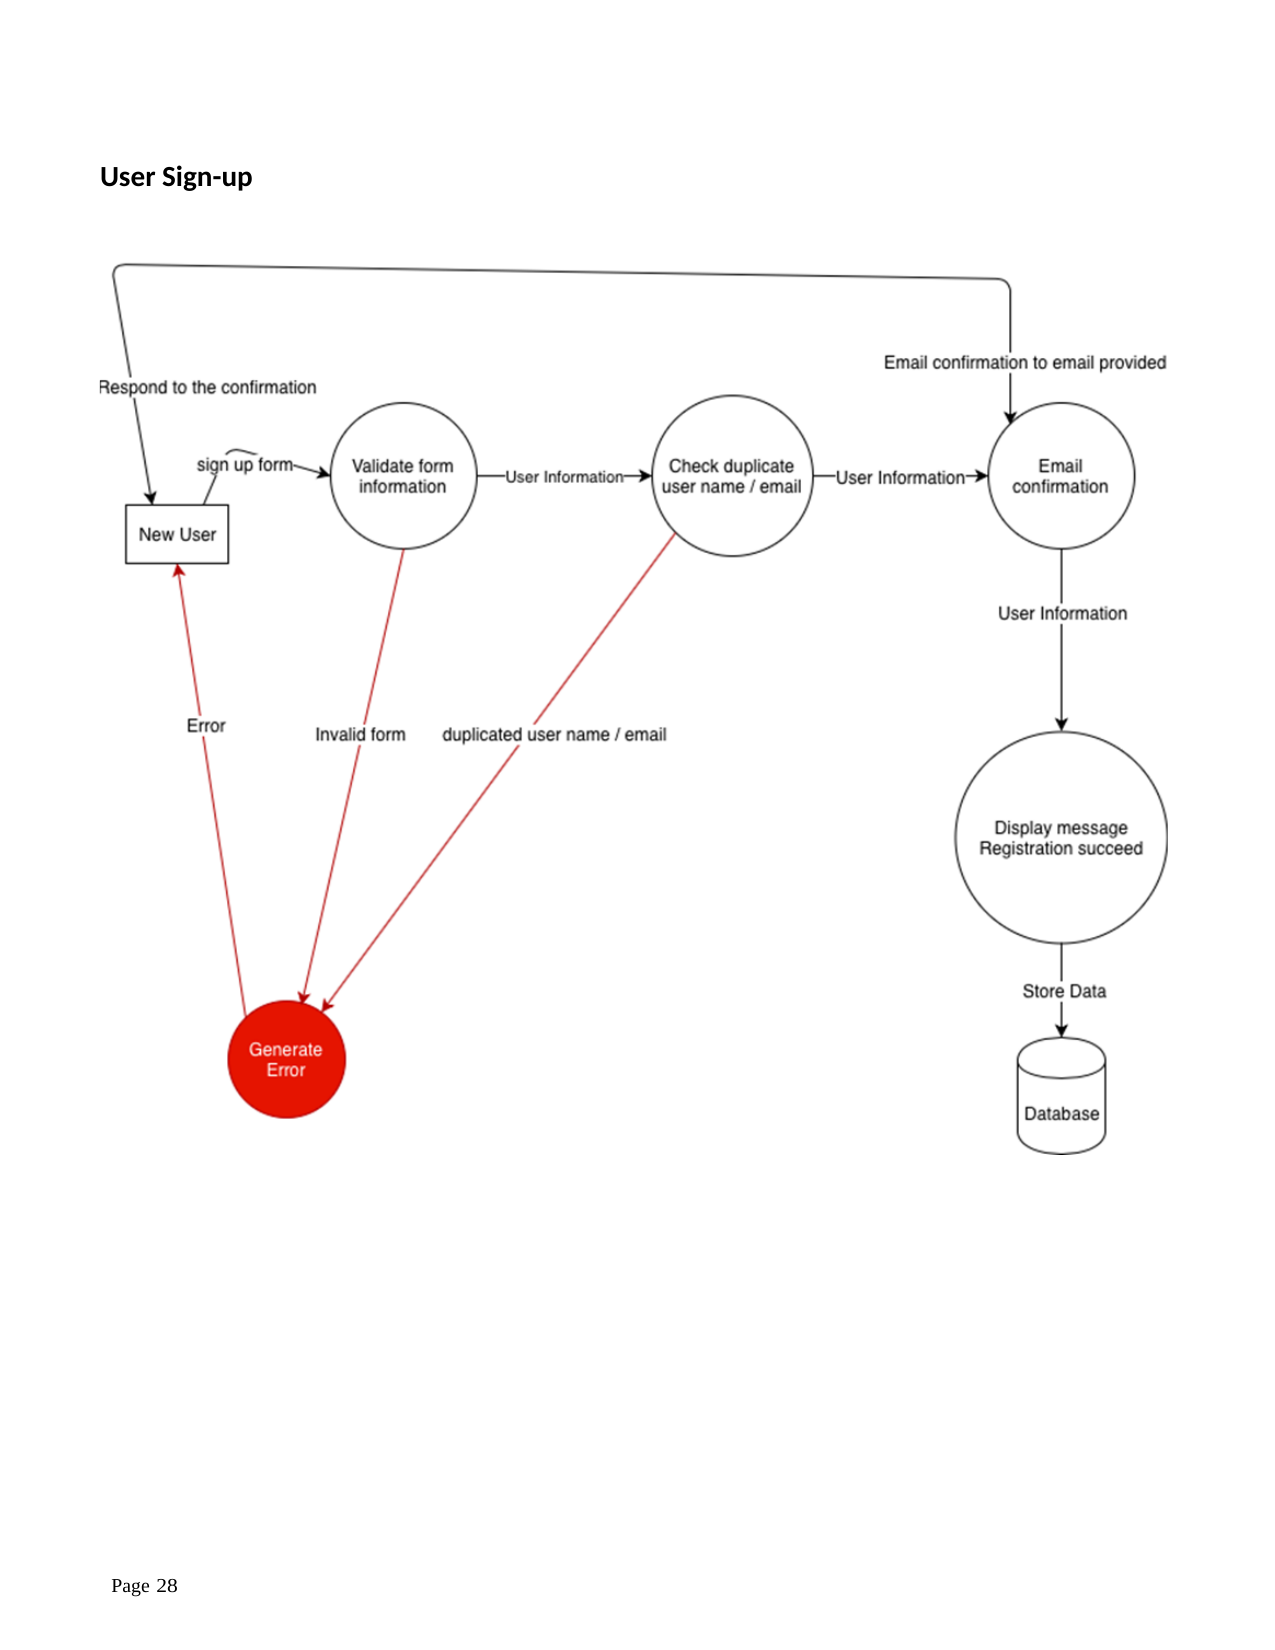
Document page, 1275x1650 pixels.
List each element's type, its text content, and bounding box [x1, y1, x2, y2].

picture [99, 252, 1168, 1155]
subtitle User Sign-up [100, 158, 1175, 194]
